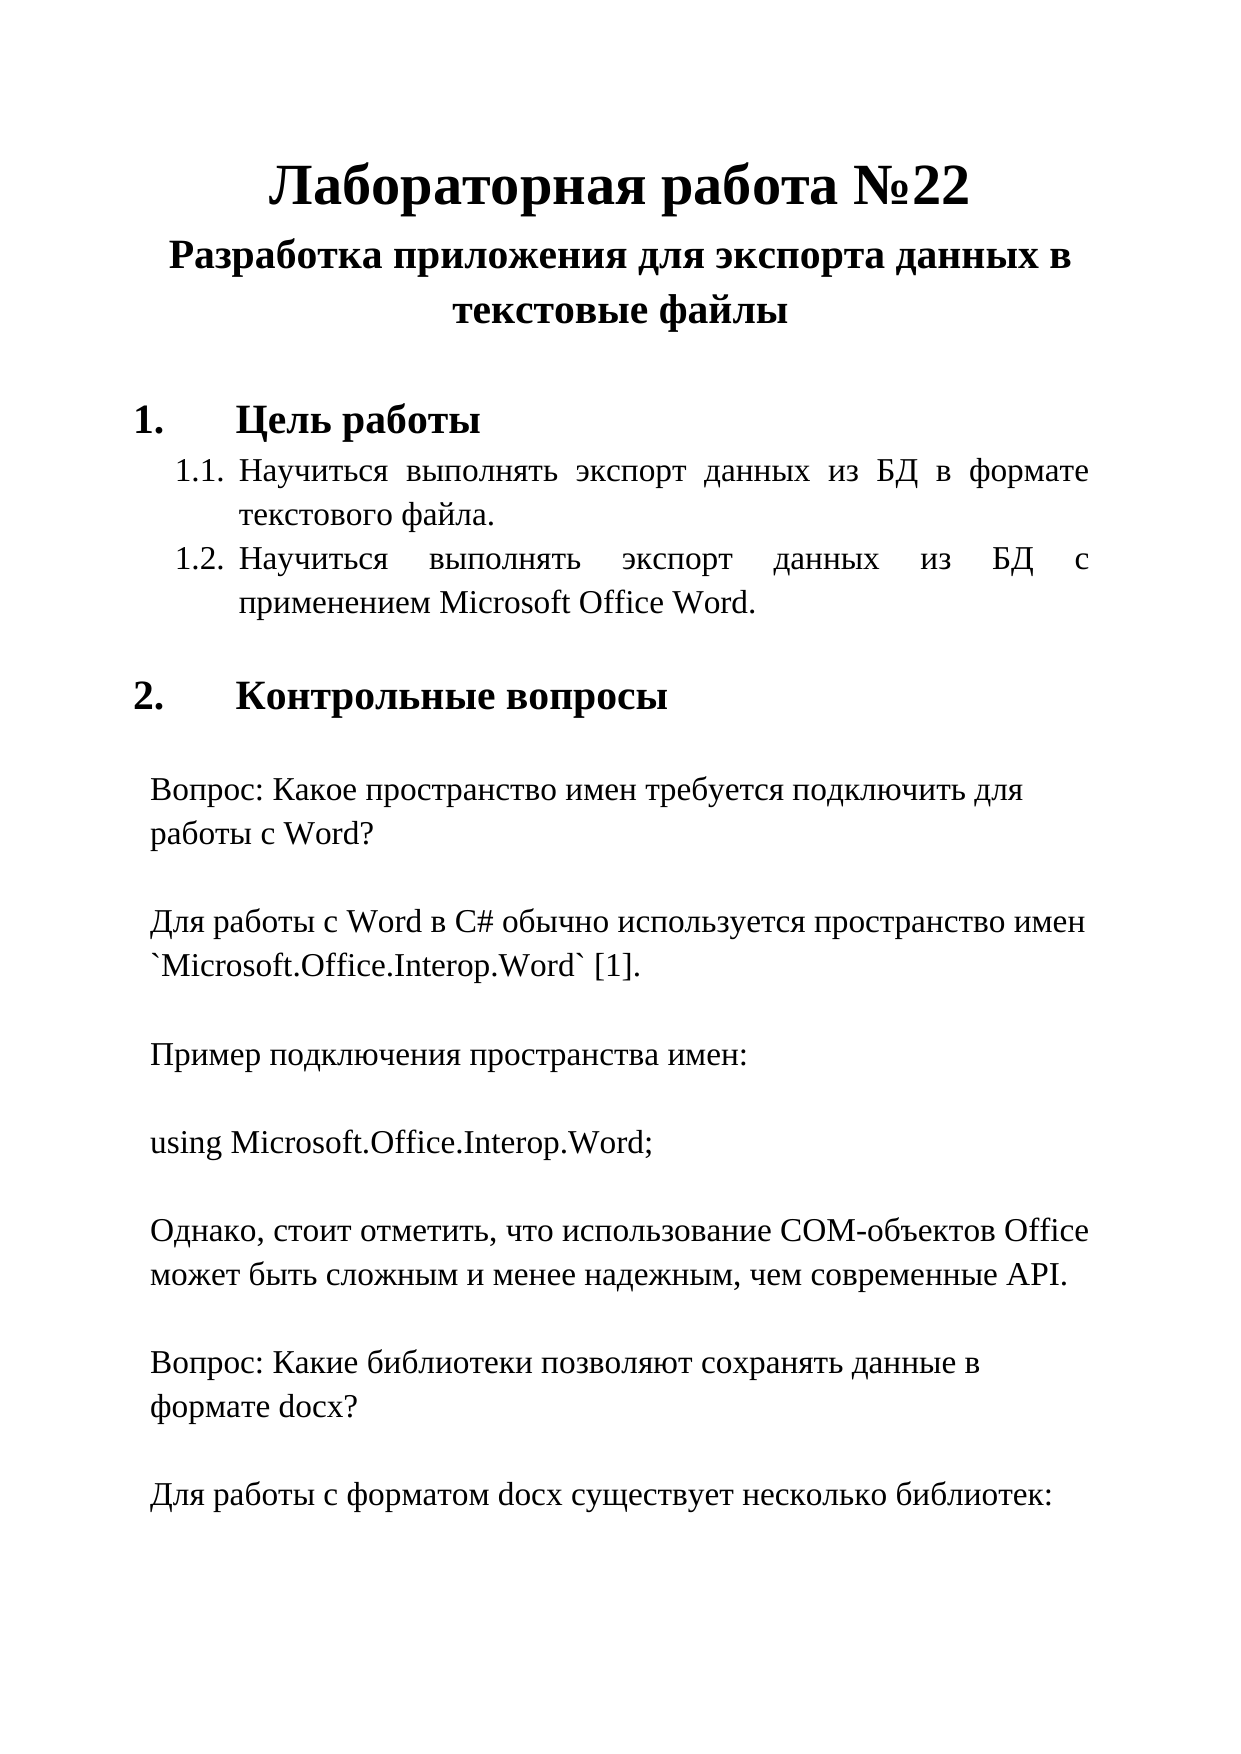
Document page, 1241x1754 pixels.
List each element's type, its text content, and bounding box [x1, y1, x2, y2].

text Пример подключения пространства имен: [150, 1034, 1090, 1072]
text Вопрос: Какое пространство имен требуется подключить для работы с Word? [150, 769, 1090, 852]
list Научиться выполнять экспорт данных из БД в формате текстового файла. [224, 450, 1090, 532]
text Разработка приложения для экспорта данных в текстовые файлы [150, 229, 1090, 333]
list Цель работы [164, 395, 1090, 443]
subtitle Лабораторная работа №22 [150, 150, 1090, 217]
text using Microsoft.Office.Interop.Word; [150, 1122, 1090, 1160]
text Вопрос: Какие библиотеки позволяют сохранять данные в формате docx? [150, 1342, 1090, 1425]
text Для работы с форматом docx существует несколько библиотек: [150, 1474, 1090, 1513]
list Контрольные вопросы [164, 670, 1090, 718]
list Научиться выполнять экспорт данных из БД с применением Microsoft Office Word. [224, 538, 1090, 621]
text Однако, стоит отметить, что использование COM-объектов Office может быть сложным и менее надежным, чем современные API. [150, 1210, 1090, 1292]
text Для работы с Word в C# обычно используется пространство имен `Microsoft.Office.Interop.Word` [1]. [150, 902, 1090, 984]
